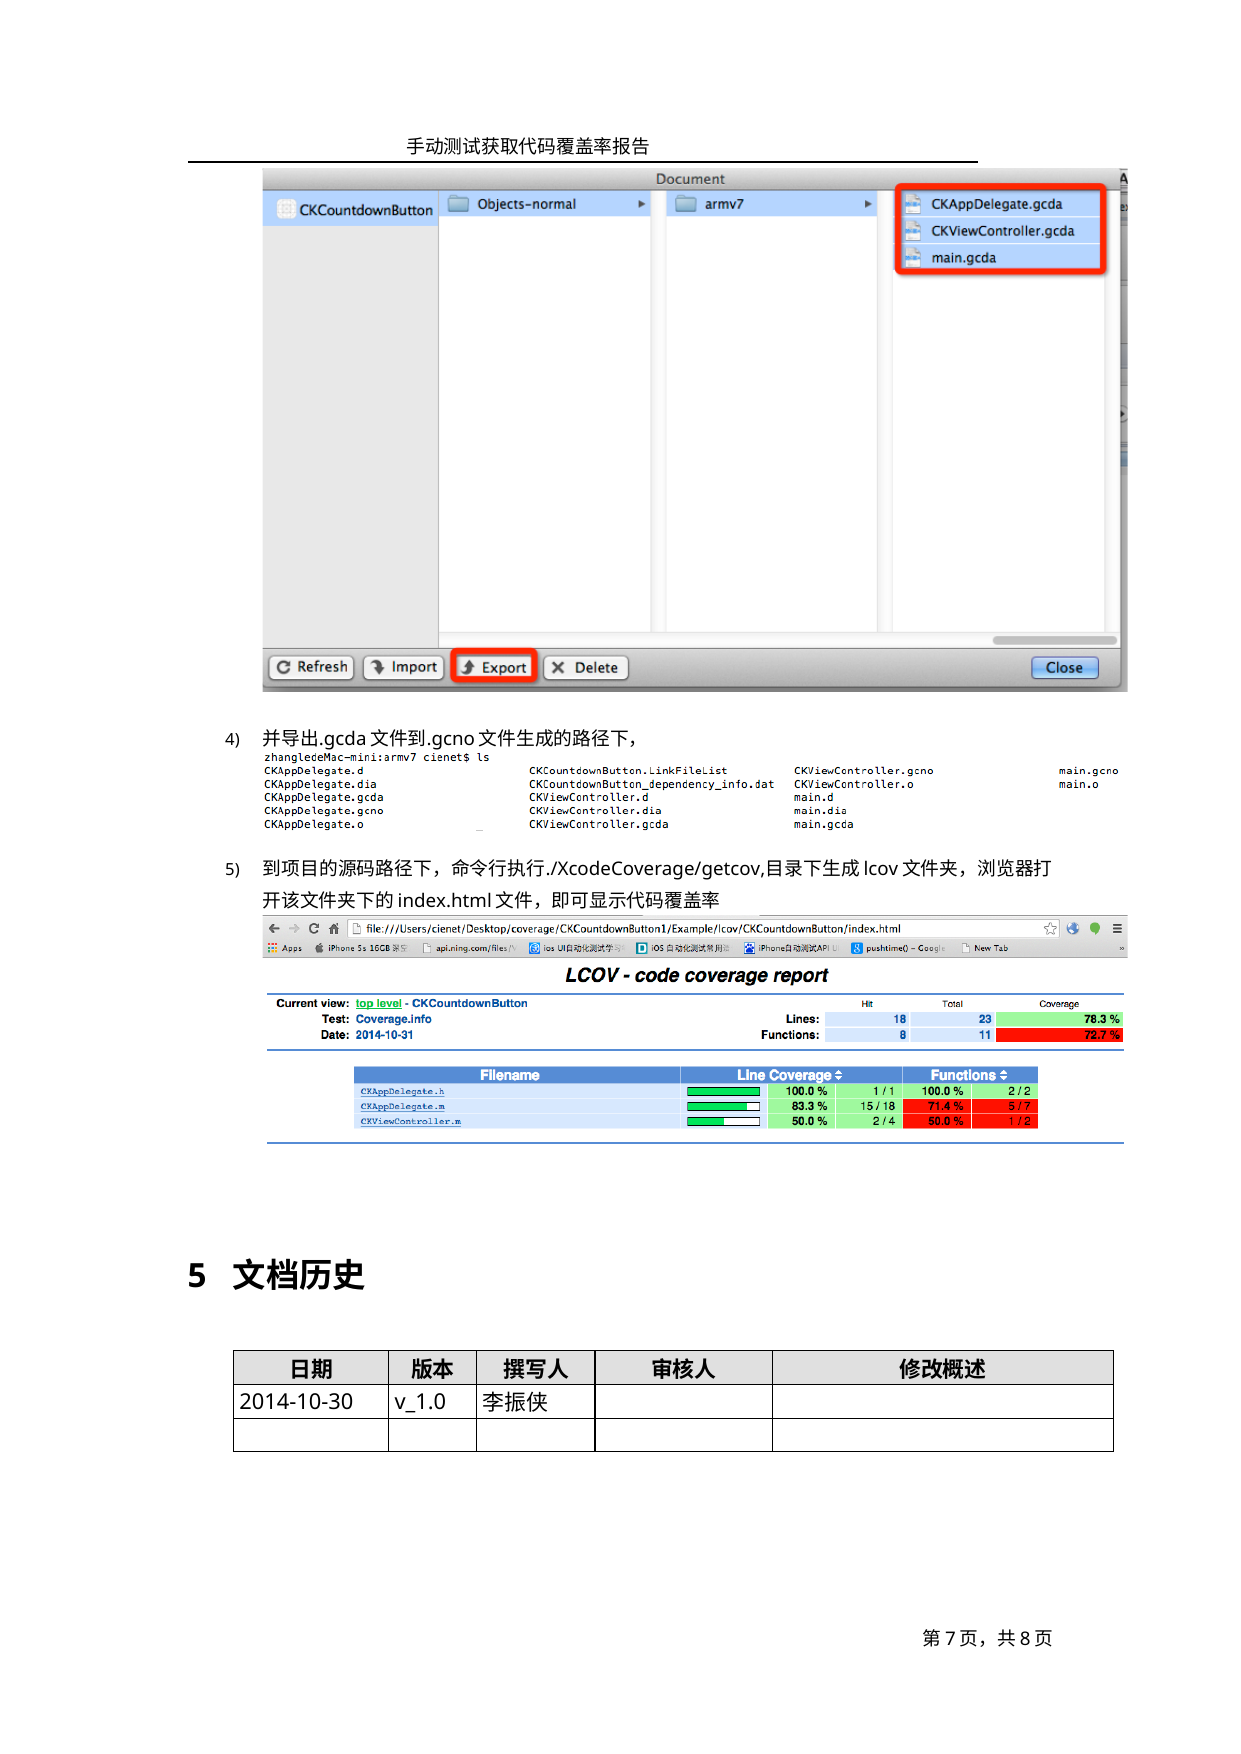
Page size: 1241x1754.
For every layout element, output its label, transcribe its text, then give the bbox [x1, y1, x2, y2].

table_cell [389, 1419, 476, 1451]
table_header 审核人 [596, 1351, 772, 1384]
table_cell 2014-10-30 [234, 1385, 388, 1417]
picture [262, 168, 1128, 692]
table_cell [773, 1385, 1113, 1417]
table_cell [477, 1419, 594, 1451]
table_header 日期 [234, 1351, 388, 1384]
table_header 修改概述 [773, 1351, 1113, 1384]
list 到项目的源码路径下，命令行执行./XcodeCoverage/getcov,目录下生成lcov文件夹，浏览器打开该文件夹下的index.html文件，即可显示代码覆盖率 [225, 851, 1053, 916]
table_cell [596, 1385, 772, 1417]
table_cell [596, 1419, 772, 1451]
list 并导出.gcda文件到.gcno文件生成的路径下， [225, 721, 1053, 753]
table_cell [234, 1419, 388, 1451]
table_cell [773, 1419, 1113, 1451]
picture [262, 915, 1128, 1146]
table_header 版本 [389, 1351, 476, 1384]
subtitle 文档历史 [187, 1241, 1053, 1306]
table_cell 李振侠 [477, 1385, 594, 1417]
picture [262, 753, 1128, 831]
table_header 撰写人 [477, 1351, 594, 1384]
table_cell v_1.0 [389, 1385, 476, 1417]
